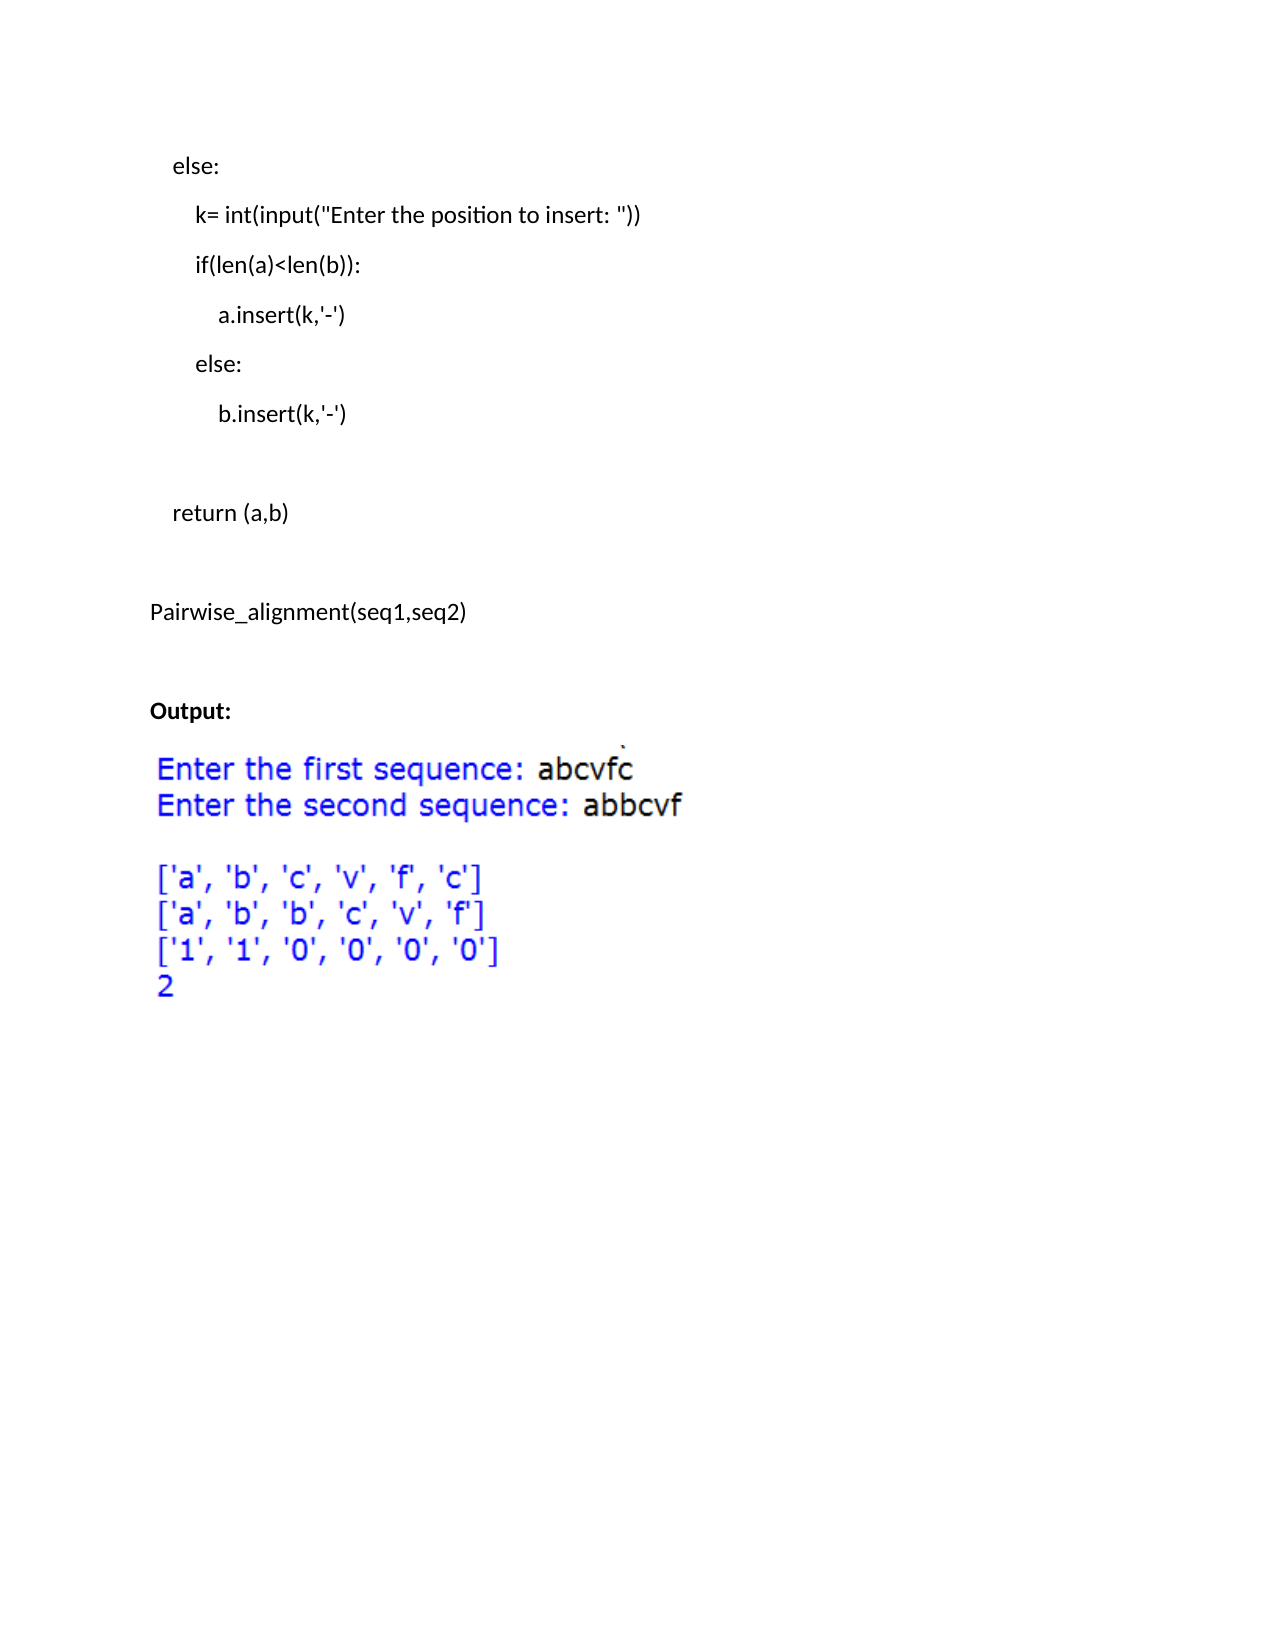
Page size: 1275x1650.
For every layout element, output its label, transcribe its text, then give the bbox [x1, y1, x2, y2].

text if(len(a)<len(b)): [150, 249, 1125, 280]
text a.insert(k,'-') [150, 299, 1125, 329]
text k= int(input("Enter the position to insert: ")) [150, 199, 1125, 230]
text else: [150, 348, 1125, 379]
text b.insert(k,'-') [150, 398, 1125, 428]
text else: [150, 150, 1125, 181]
text return (a,b) [150, 497, 1125, 528]
text Output: [150, 695, 1125, 726]
text Pairwise_alignment(seq1,seq2) [150, 596, 1125, 627]
picture [150, 745, 694, 1008]
